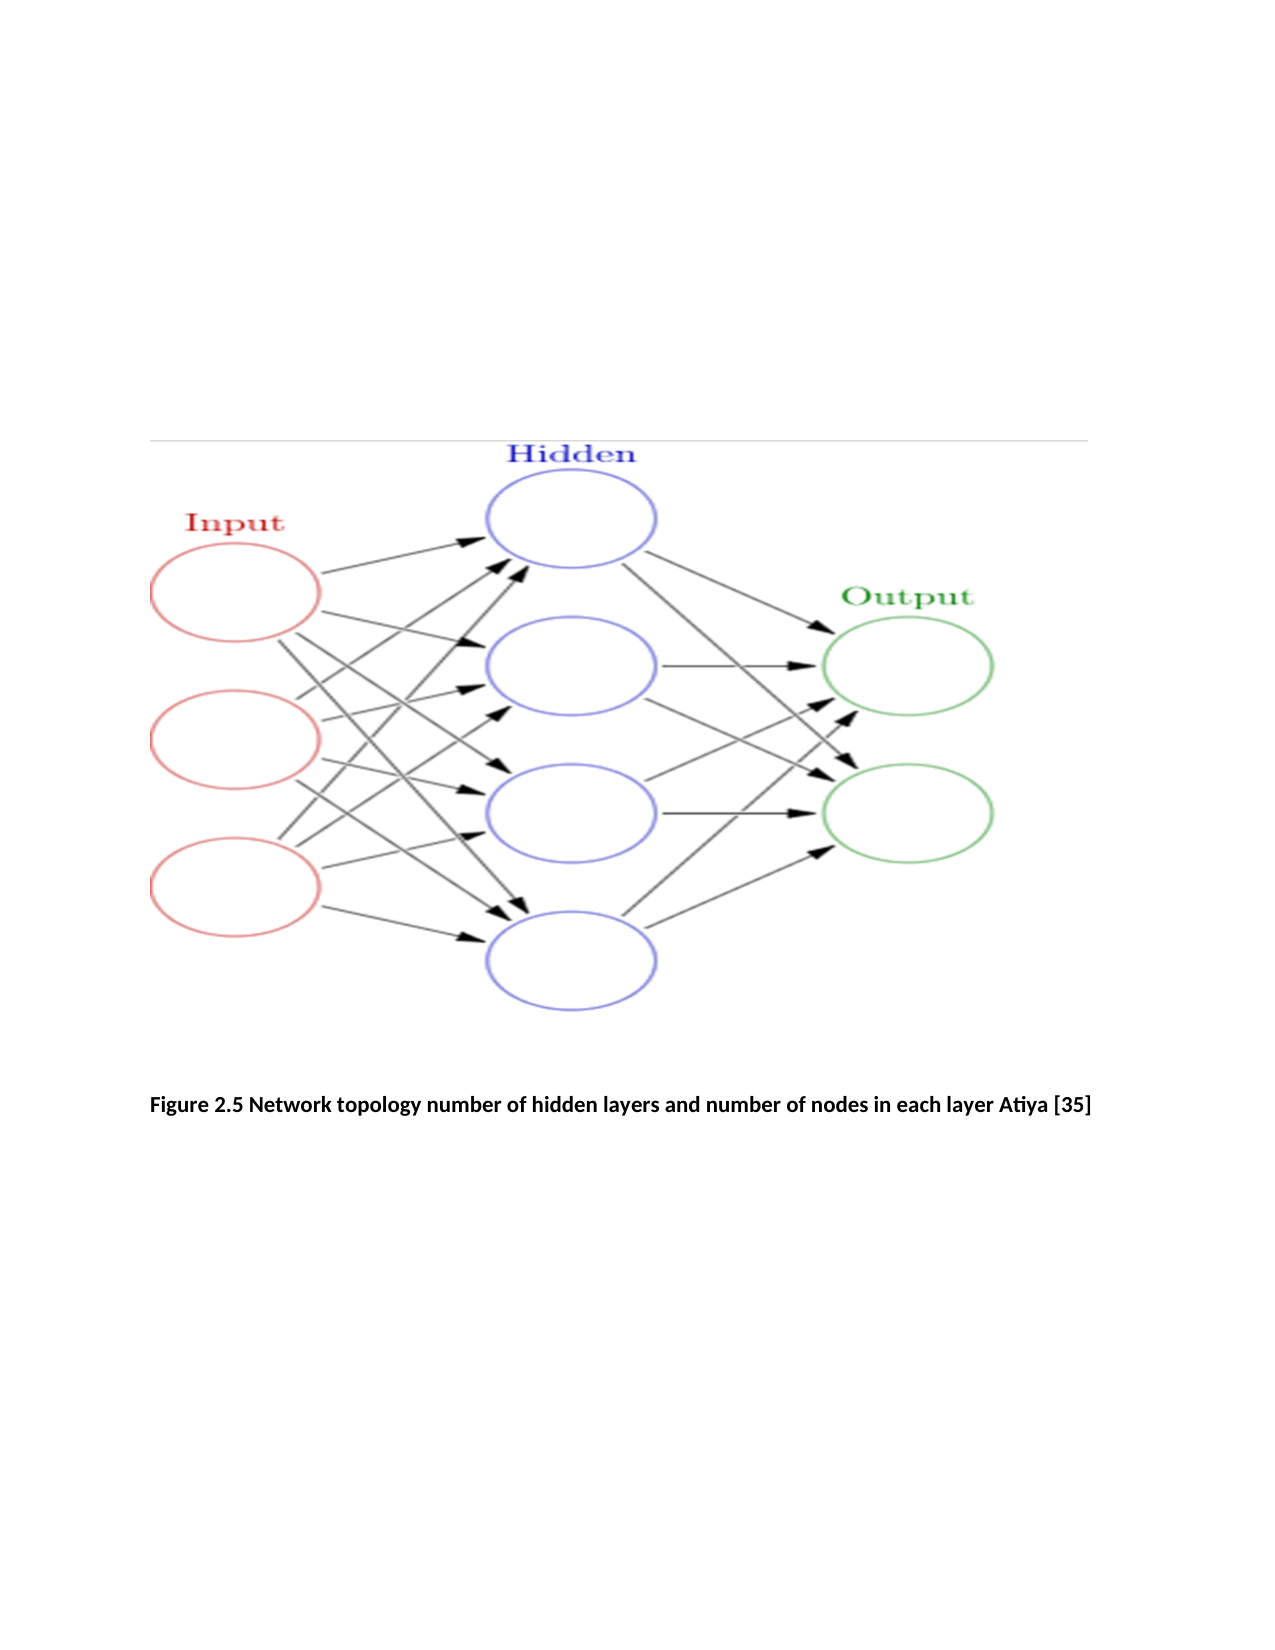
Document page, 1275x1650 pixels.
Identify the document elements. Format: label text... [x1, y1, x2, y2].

text Figure 2.5 Network topology number of hidden layers and number of nodes in each layer Atiya [35] [150, 1091, 1125, 1119]
picture [150, 440, 1089, 1046]
